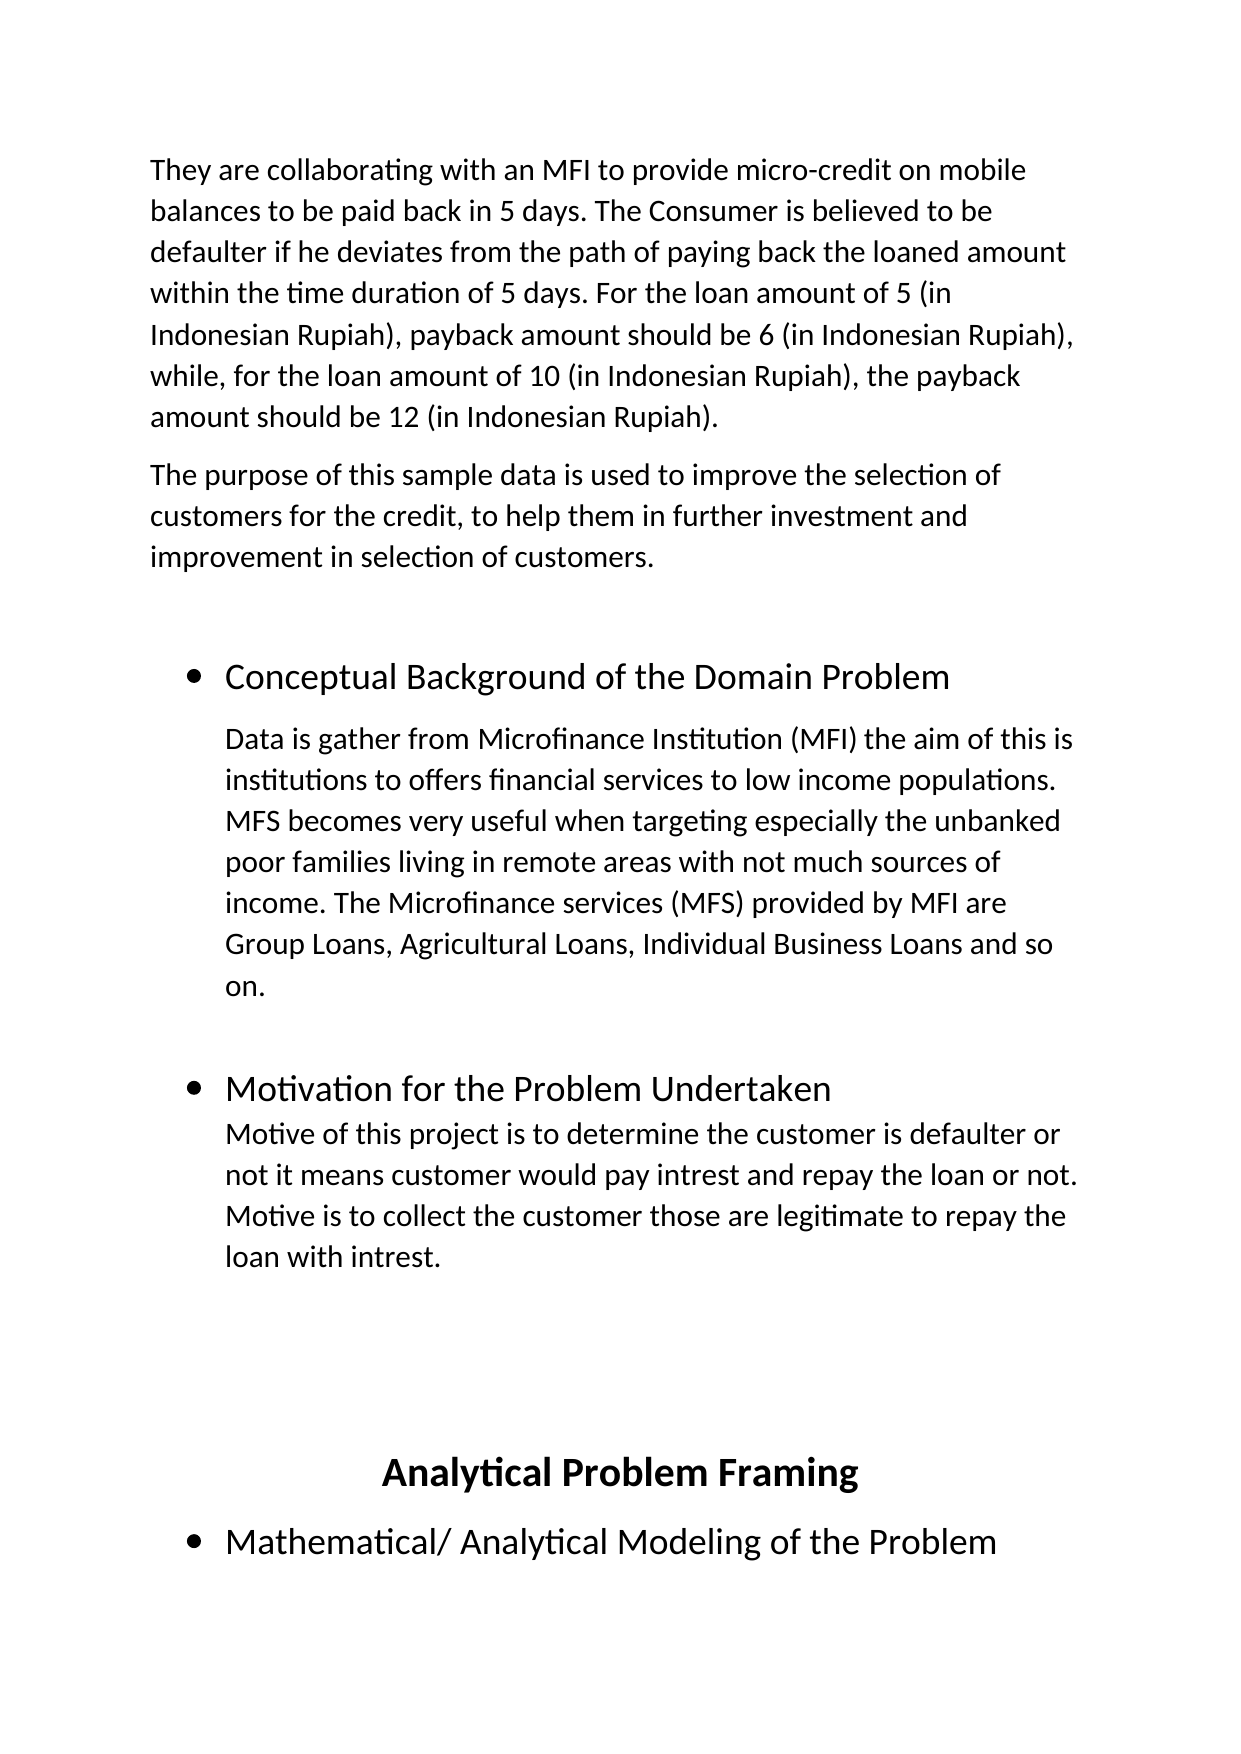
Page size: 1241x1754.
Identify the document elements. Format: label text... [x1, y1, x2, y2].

list Motive of this project is to determine the customer is defaulter or not it means customer would pay intrest and repay the loan or not. Motive is to collect the customer those are legitimate to repay the loan with intrest. [225, 1114, 1090, 1276]
text Analytical Problem Framing [150, 1446, 1090, 1497]
list Mathematical/ Analytical Modeling of the Problem [187, 1518, 1090, 1564]
list Motivation for the Problem Undertaken [187, 1064, 1090, 1110]
text Data is gather from Microfinance Institution (MFI) the aim of this is institutions to offers financial services to low income populations. MFS becomes very useful when targeting especially the unbanked poor families living in remote areas with not much sources of income. The Microfinance services (MFS) provided by MFI are Group Loans, Agricultural Loans, Individual Business Loans and so on. [225, 719, 1090, 1004]
list Conceptual Background of the Domain Problem [187, 653, 1090, 698]
text They are collaborating with an MFI to provide micro-credit on mobile balances to be paid back in 5 days. The Consumer is believed to be defaulter if he deviates from the path of paying back the loaned amount within the time duration of 5 days. For the loan amount of 5 (in Indonesian Rupiah), payback amount should be 6 (in Indonesian Rupiah), while, for the loan amount of 10 (in Indonesian Rupiah), the payback amount should be 12 (in Indonesian Rupiah). [150, 150, 1090, 435]
text The purpose of this sample data is used to improve the selection of customers for the credit, to help them in further investment and improvement in selection of customers. [150, 455, 1090, 575]
